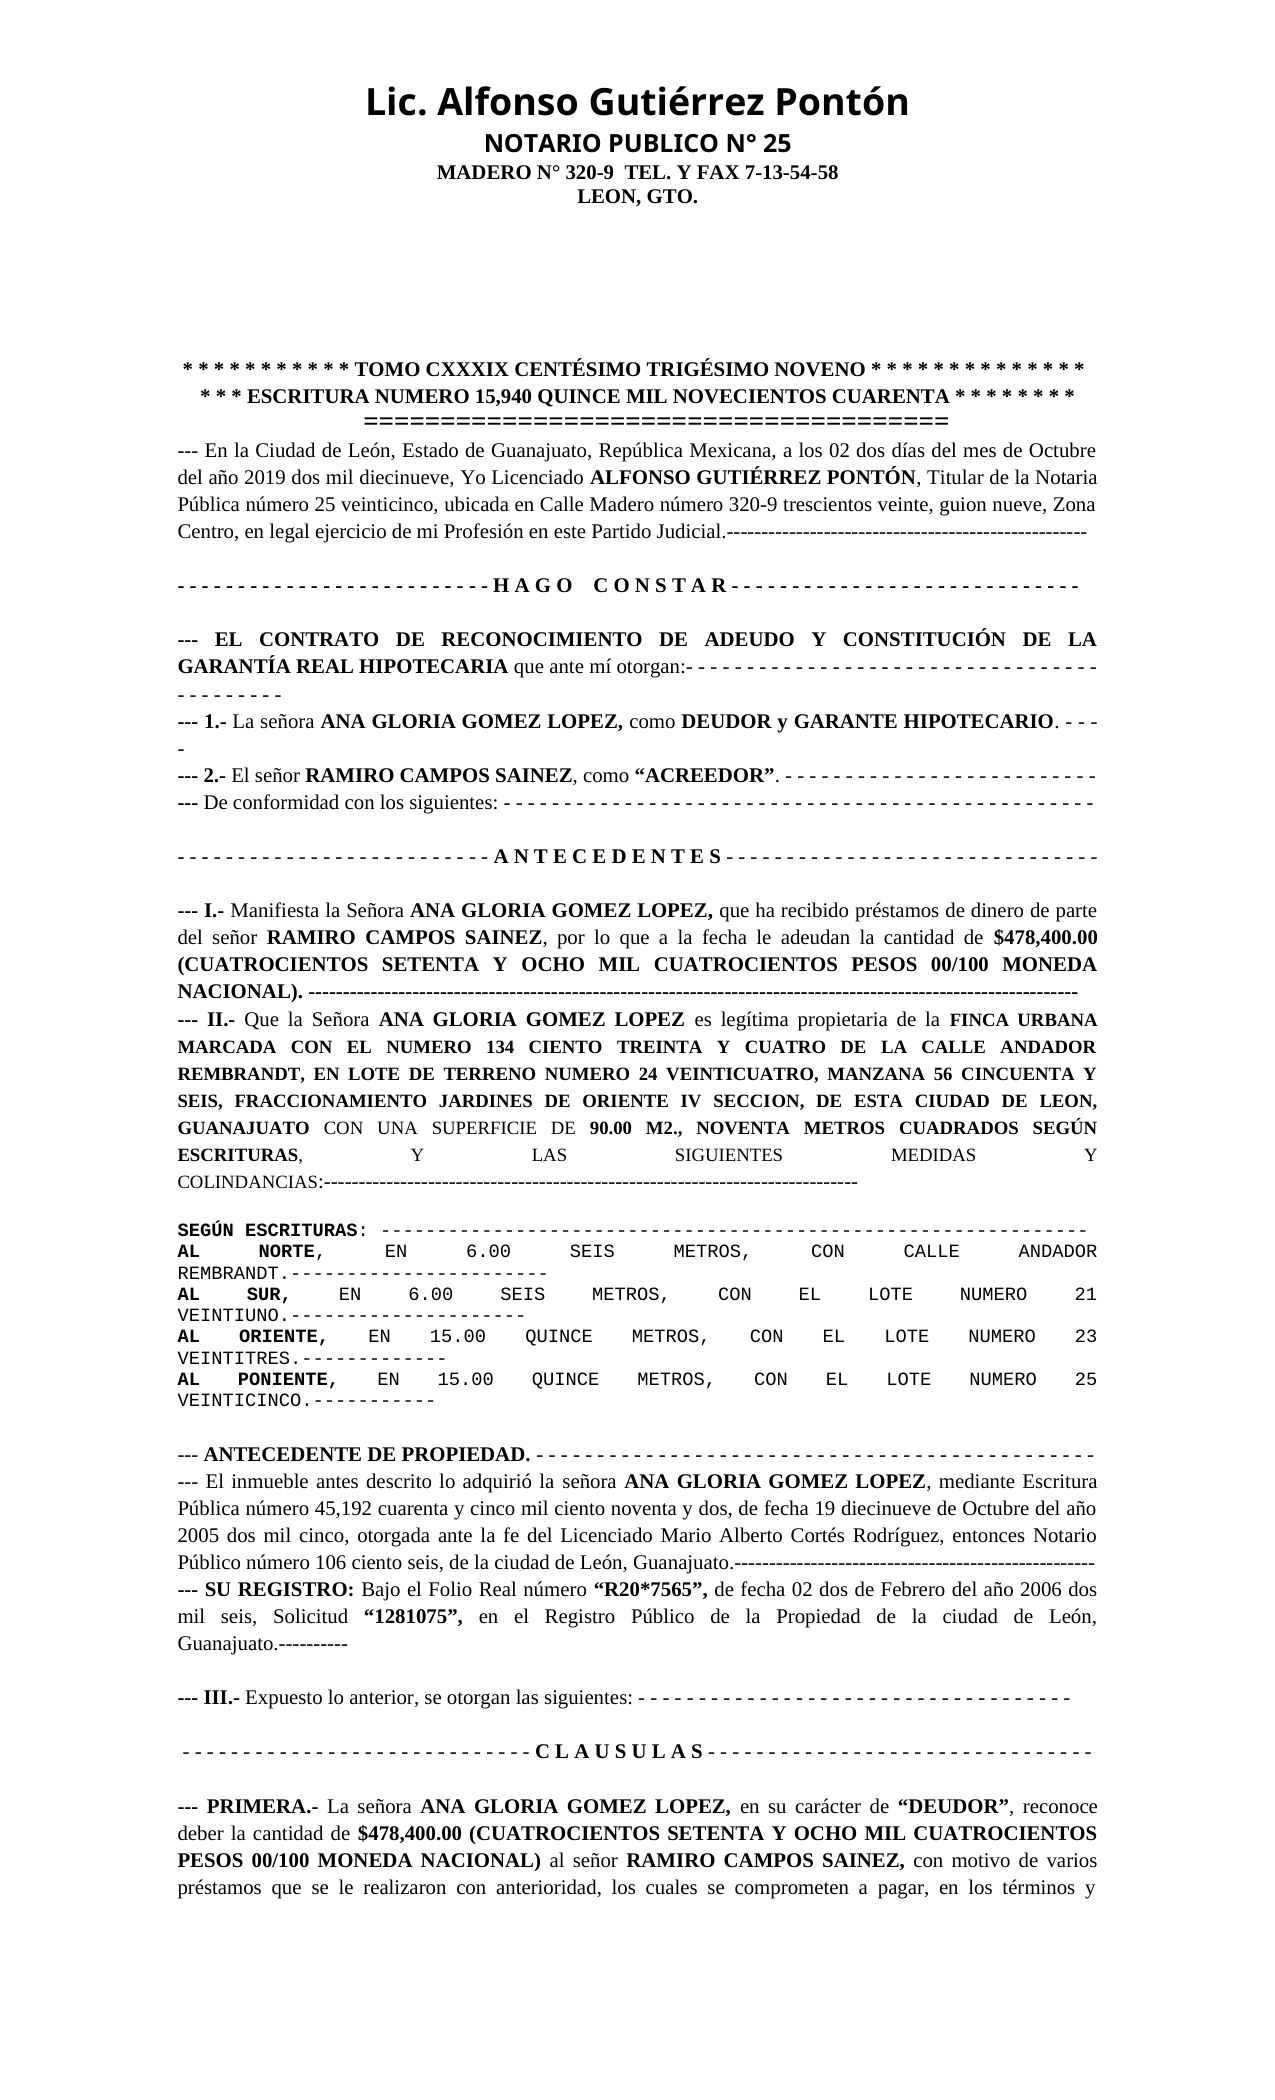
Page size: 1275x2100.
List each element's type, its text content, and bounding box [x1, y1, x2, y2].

text --- III.- Expuesto lo anterior, se otorgan las siguientes: - - - - - - - - - - - - - - - - - - - - - - - - - - - - - - - - - - - - [177, 1683, 1098, 1710]
text --- EL CONTRATO DE RECONOCIMIENTO DE ADEUDO Y CONSTITUCIÓN DE LA GARANTÍA REAL HIPOTECARIA que ante mí otorgan:- - - - - - - - - - - - - - - - - - - - - - - - - - - - - - - - - - - - - - - - - - - [177, 625, 1098, 706]
text * * * ESCRITURA NUMERO 15,940 QUINCE MIL NOVECIENTOS CUARENTA * * * * * * * * [177, 381, 1098, 408]
text - - - - - - - - - - - - - - - - - - - - - - - - - - - - - C L A U S U L A S - - - - - - - - - - - - - - - - - - - - - - - - - - - - - - - - [177, 1737, 1098, 1764]
text --- ANTECEDENTE DE PROPIEDAD. - - - - - - - - - - - - - - - - - - - - - - - - - - - - - - - - - - - - - - - - - - - - - - --- El inmueble antes descrito lo adquirió la señora ANA GLORIA GOMEZ LOPEZ, mediante Escritura Pública número 45,192 cuarenta y cinco mil ciento noventa y dos, de fecha 19 diecinueve de Octubre del año 2005 dos mil cinco, otorgada ante la fe del Licenciado Mario Alberto Cortés Rodríguez, entonces Notario Público número 106 ciento seis, de la ciudad de León, Guanajuato.---------------------------------------------------- [177, 1439, 1098, 1575]
text AL ORIENTE, EN 15.00 QUINCE METROS, CON EL LOTE NUMERO 23 VEINTITRES.------------- [177, 1327, 1098, 1370]
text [177, 1791, 1098, 1900]
text --- 1.- La señora ANA GLORIA GOMEZ LOPEZ, como DEUDOR y GARANTE HIPOTECARIO. - - - - [177, 706, 1098, 761]
text --- 2.- El señor RAMIRO CAMPOS SAINEZ, como “ACREEDOR”. - - - - - - - - - - - - - - - - - - - - - - - - - - [177, 761, 1098, 788]
text AL PONIENTE, EN 15.00 QUINCE METROS, CON EL LOTE NUMERO 25 VEINTICINCO.----------- [177, 1370, 1098, 1412]
text AL NORTE, EN 6.00 SEIS METROS, CON CALLE ANDADOR REMBRANDT.----------------------- [177, 1242, 1098, 1285]
text --- II.- Que la Señora ANA GLORIA GOMEZ LOPEZ es legítima propietaria de la FINCA URBANA MARCADA CON EL NUMERO 134 CIENTO TREINTA Y CUATRO DE LA CALLE ANDADOR REMBRANDT, EN LOTE DE TERRENO NUMERO 24 VEINTICUATRO, MANZANA 56 CINCUENTA Y SEIS, FRACCIONAMIENTO JARDINES DE ORIENTE IV SECCION, DE ESTA CIUDAD DE LEON, GUANAJUATO CON UNA SUPERFICIE DE 90.00 M2., NOVENTA METROS CUADRADOS SEGÚN ESCRITURAS, Y LAS SIGUIENTES MEDIDAS Y COLINDANCIAS:----------------------------------------------------------------------------- [177, 1004, 1098, 1194]
text ====================================== [215, 408, 1098, 436]
text - - - - - - - - - - - - - - - - - - - - - - - - - - A N T E C E D E N T E S - - - - - - - - - - - - - - - - - - - - - - - - - - - - - - - [177, 842, 1098, 869]
text --- En la Ciudad de León, Estado de Guanajuato, República Mexicana, a los 02 dos días del mes de Octubre del año 2019 dos mil diecinueve, Yo Licenciado ALFONSO GUTIÉRREZ PONTÓN, Titular de la Notaria Pública número 25 veinticinco, ubicada en Calle Madero número 320-9 trescientos veinte, guion nueve, Zona Centro, en legal ejercicio de mi Profesión en este Partido Judicial.---------------------------------------------------- [177, 436, 1098, 544]
text - - - - - - - - - - - - - - - - - - - - - - - - - - H A G O C O N S T A R - - - - - - - - - - - - - - - - - - - - - - - - - - - - - [177, 571, 1098, 598]
text AL SUR, EN 6.00 SEIS METROS, CON EL LOTE NUMERO 21 VEINTIUNO.--------------------- [177, 1285, 1098, 1327]
text SEGÚN ESCRITURAS: --------------------------------------------------------------- [177, 1221, 1098, 1242]
text --- De conformidad con los siguientes: - - - - - - - - - - - - - - - - - - - - - - - - - - - - - - - - - - - - - - - - - - - - - - - - - [177, 788, 1098, 815]
text --- I.- Manifiesta la Señora ANA GLORIA GOMEZ LOPEZ, que ha recibido préstamos de dinero de parte del señor RAMIRO CAMPOS SAINEZ, por lo que a la fecha le adeudan la cantidad de $478,400.00 (CUATROCIENTOS SETENTA Y OCHO MIL CUATROCIENTOS PESOS 00/100 MONEDA NACIONAL). --------------------------------------------------------------------------------------------------------------- [177, 896, 1098, 1004]
text * * * * * * * * * * * TOMO CXXXIX CENTÉSIMO TRIGÉSIMO NOVENO * * * * * * * * * * * * * * [177, 354, 1098, 381]
text --- SU REGISTRO: Bajo el Folio Real número “R20*7565”, de fecha 02 dos de Febrero del año 2006 dos mil seis, Solicitud “1281075”, en el Registro Público de la Propiedad de la ciudad de León, Guanajuato.---------- [177, 1575, 1098, 1656]
